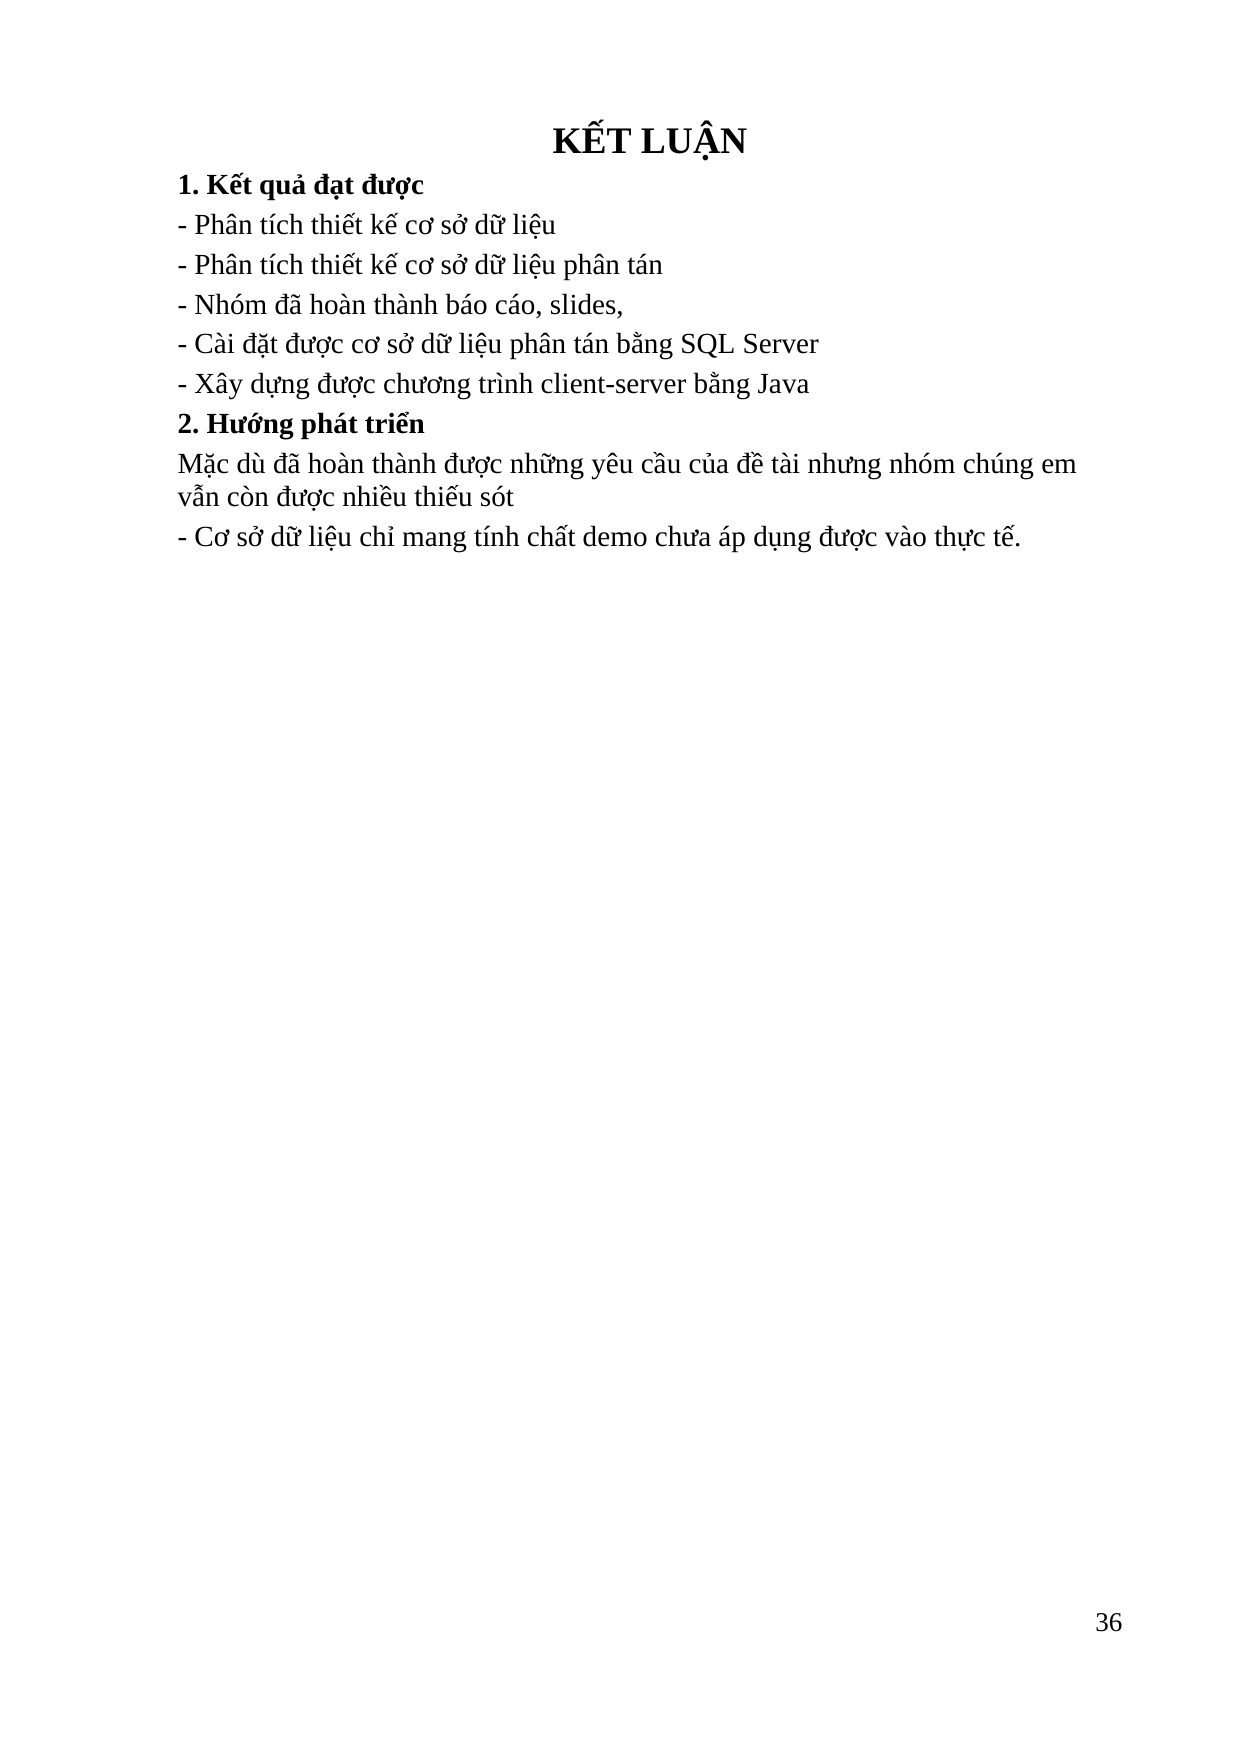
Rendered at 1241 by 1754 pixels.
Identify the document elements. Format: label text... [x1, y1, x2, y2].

text - Xây dựng được chương trình client-server bằng Java [177, 366, 1122, 400]
text 1. Kết quả đạt được [177, 167, 1122, 201]
text Mặc dù đã hoàn thành được những yêu cầu của đề tài nhưng nhóm chúng em vẫn còn được nhiều thiếu sót [177, 446, 1122, 513]
text - Cơ sở dữ liệu chỉ mang tính chất demo chưa áp dụng được vào thực tế. [177, 519, 1122, 553]
text - Cài đặt được cơ sở dữ liệu phân tán bằng SQL Server [177, 327, 1122, 360]
subtitle KẾT LUẬN [177, 118, 1122, 161]
text - Phân tích thiết kế cơ sở dữ liệu phân tán [177, 247, 1122, 281]
text - Phân tích thiết kế cơ sở dữ liệu [177, 207, 1122, 241]
text 2. Hướng phát triển [177, 406, 1122, 440]
text - Nhóm đã hoàn thành báo cáo, slides, [177, 287, 1122, 320]
